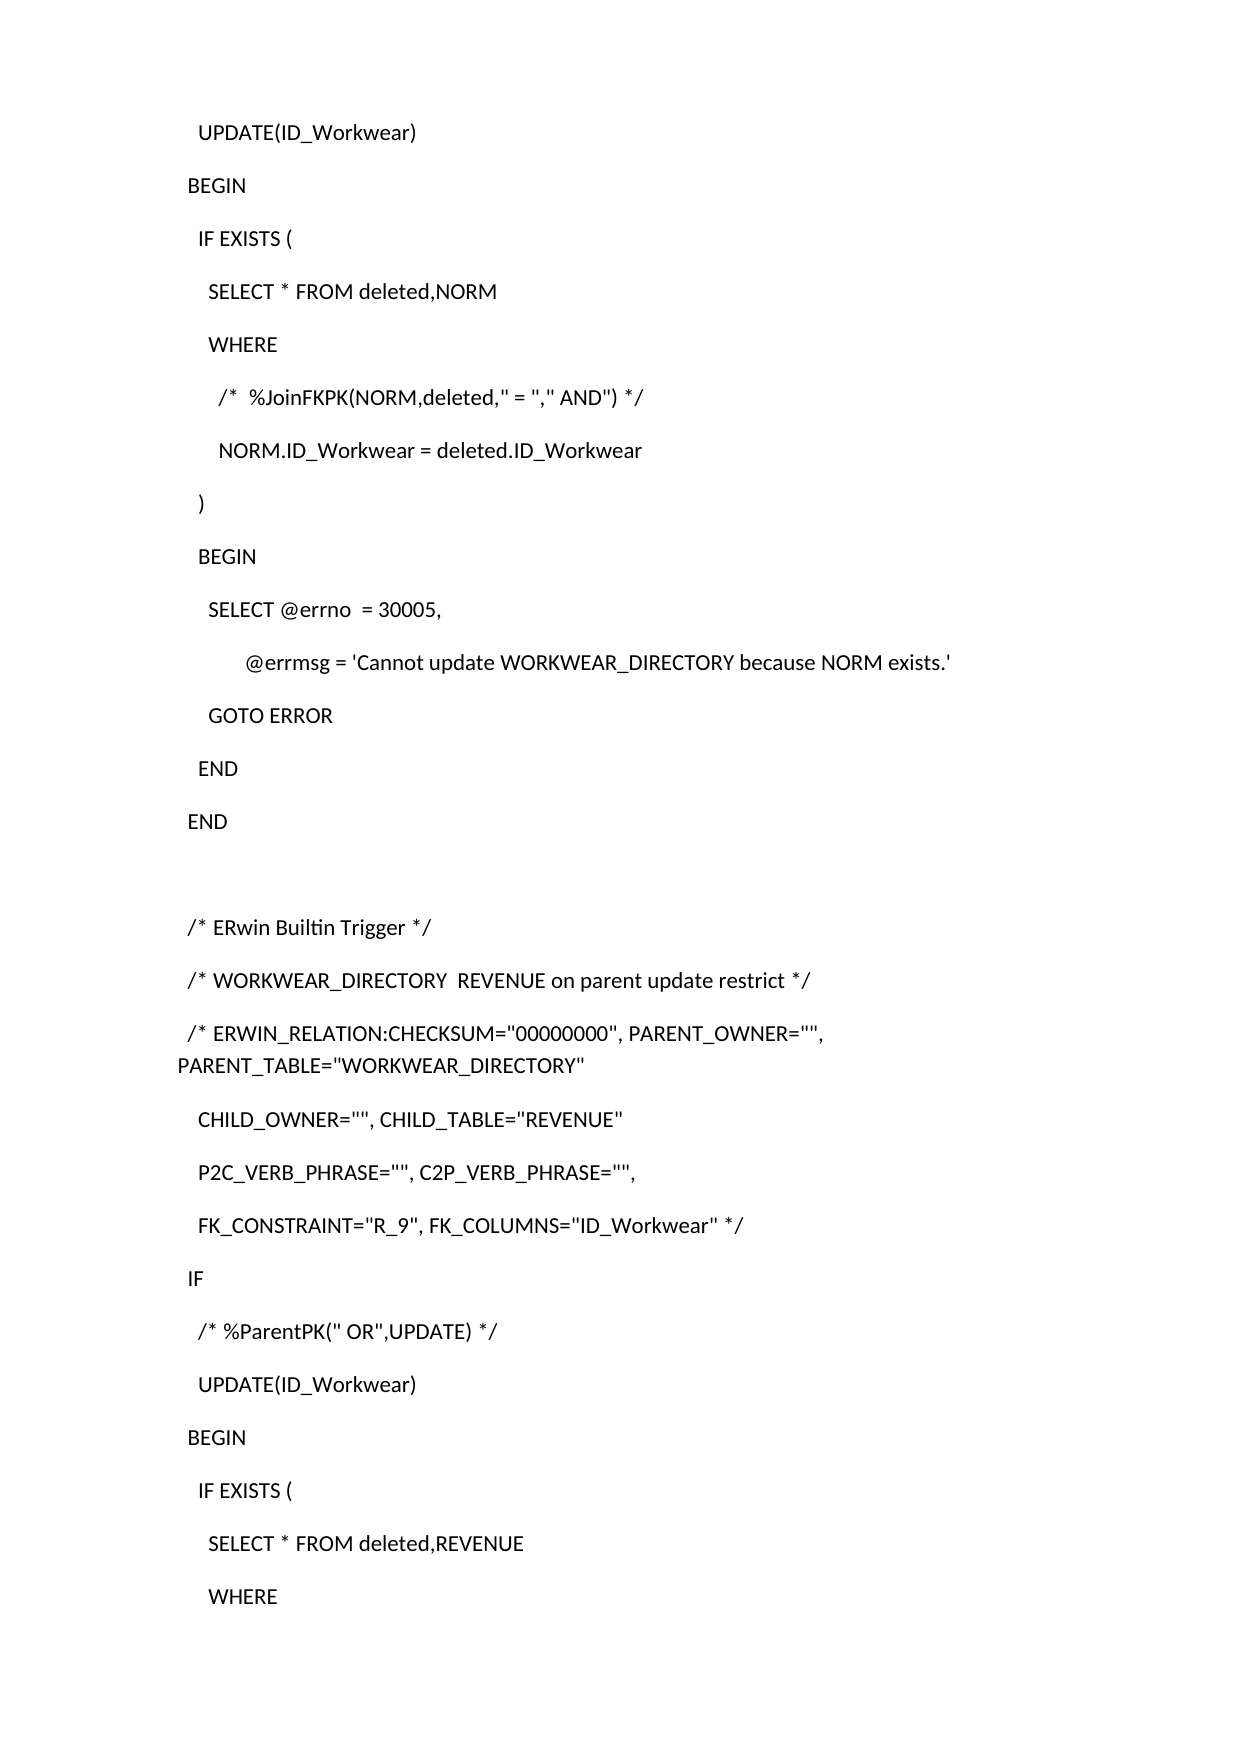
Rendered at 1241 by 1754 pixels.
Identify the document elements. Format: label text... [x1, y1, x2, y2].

text WHERE [177, 1582, 1152, 1610]
text BEGIN [177, 171, 1152, 199]
text IF EXISTS ( [177, 224, 1152, 252]
text /* WORKWEAR_DIRECTORY REVENUE on parent update restrict */ [177, 966, 1152, 994]
text BEGIN [177, 542, 1152, 570]
text NORM.ID_Workwear = deleted.ID_Workwear [177, 436, 1152, 464]
text /* ERWIN_RELATION:CHECKSUM="00000000", PARENT_OWNER="", PARENT_TABLE="WORKWEAR_DIRECTORY" [177, 1019, 1152, 1080]
text GOTO ERROR [177, 701, 1152, 729]
text IF EXISTS ( [177, 1476, 1152, 1504]
text /* ERwin Builtin Trigger */ [177, 913, 1152, 941]
text @errmsg = 'Cannot update WORKWEAR_DIRECTORY because NORM exists.' [177, 648, 1152, 676]
text CHILD_OWNER="", CHILD_TABLE="REVENUE" [177, 1105, 1152, 1133]
text BEGIN [177, 1423, 1152, 1451]
text ) [177, 489, 1152, 517]
text WHERE [177, 330, 1152, 358]
text /* %ParentPK(" OR",UPDATE) */ [177, 1317, 1152, 1345]
text UPDATE(ID_Workwear) [177, 118, 1152, 146]
text SELECT @errno = 30005, [177, 595, 1152, 623]
text END [177, 754, 1152, 782]
text SELECT * FROM deleted,NORM [177, 277, 1152, 305]
text SELECT * FROM deleted,REVENUE [177, 1529, 1152, 1557]
text P2C_VERB_PHRASE="", C2P_VERB_PHRASE="", [177, 1158, 1152, 1186]
text IF [177, 1264, 1152, 1292]
text FK_CONSTRAINT="R_9", FK_COLUMNS="ID_Workwear" */ [177, 1211, 1152, 1239]
text /* %JoinFKPK(NORM,deleted," = "," AND") */ [177, 383, 1152, 411]
text END [177, 807, 1152, 835]
text UPDATE(ID_Workwear) [177, 1370, 1152, 1398]
